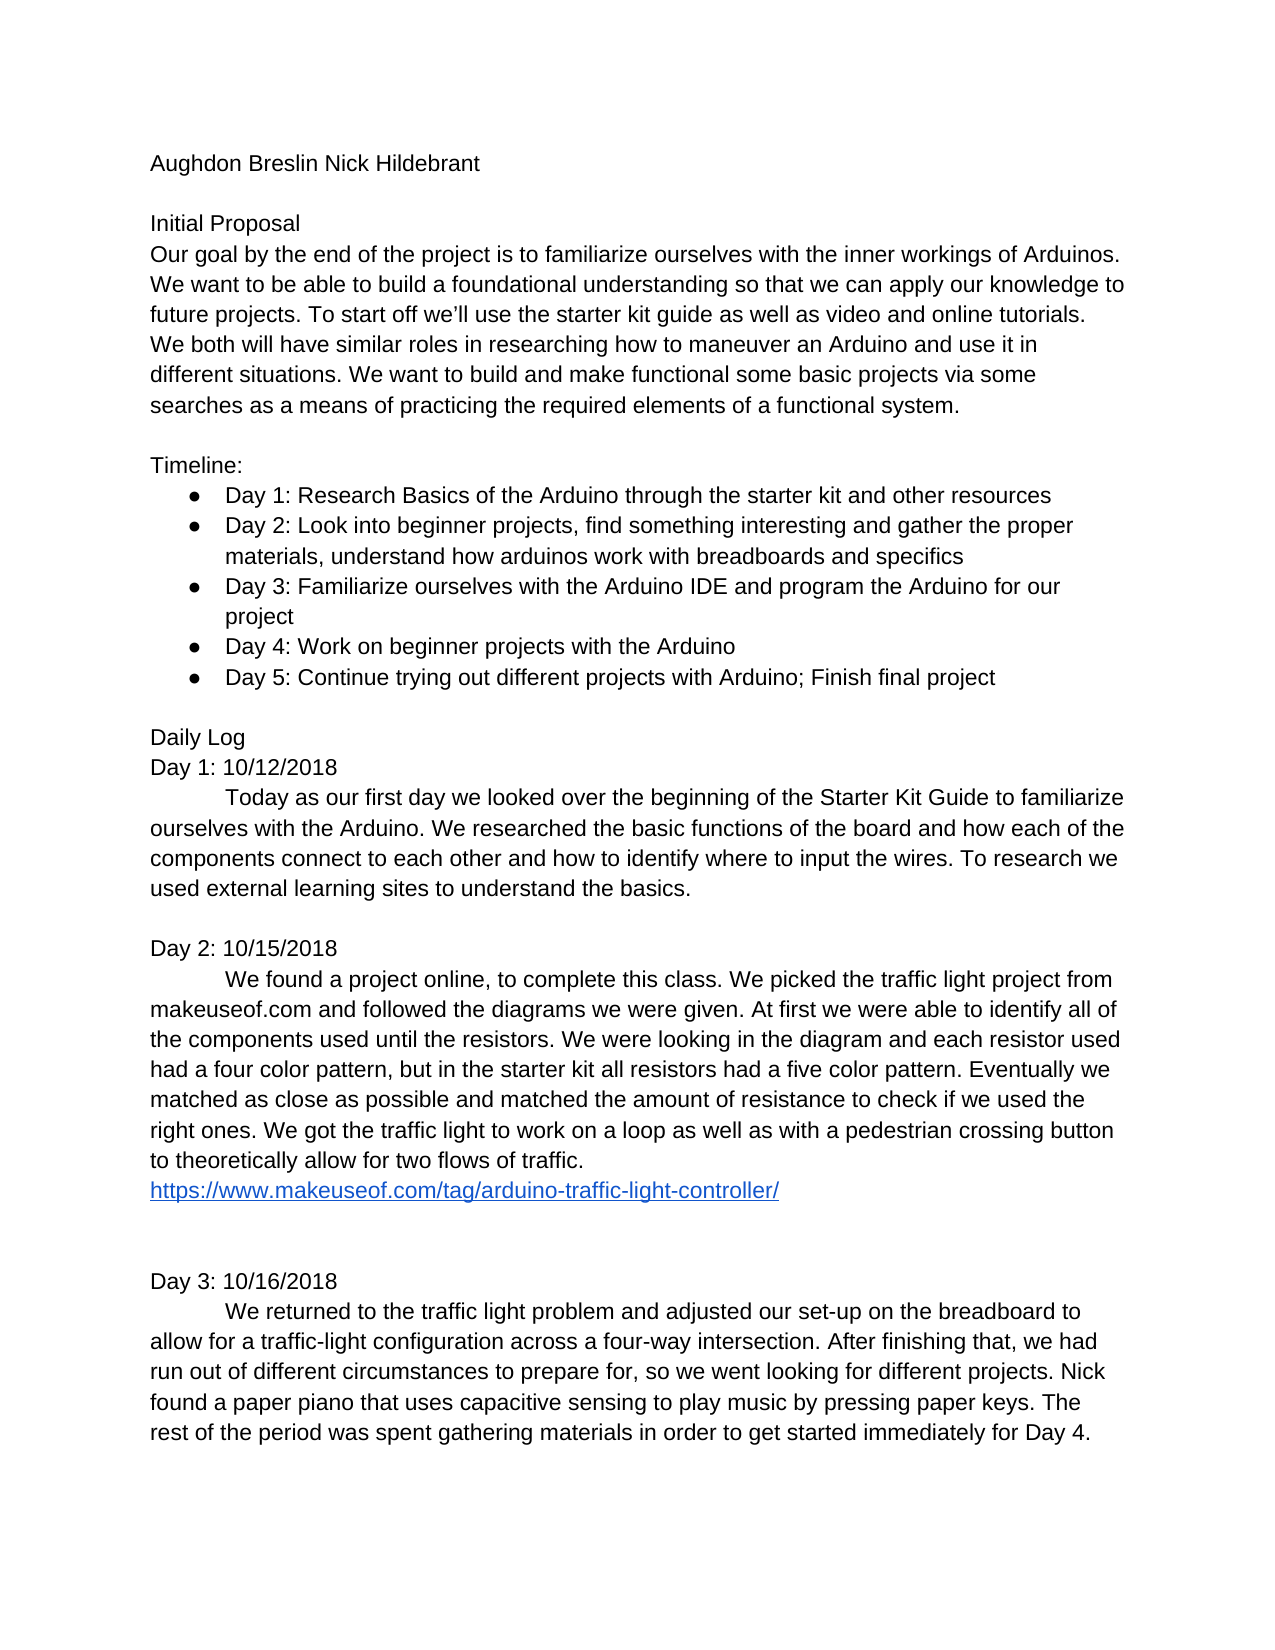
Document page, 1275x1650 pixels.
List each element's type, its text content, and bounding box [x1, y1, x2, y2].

text Day 1: 10/12/2018 [150, 754, 1125, 781]
list Day 5: Continue trying out different projects with Arduino; Finish final project [187, 663, 1125, 690]
list Day 3: Familiarize ourselves with the Arduino IDE and program the Arduino for our project [187, 573, 1125, 629]
text Timeline: [150, 452, 1125, 478]
text https://www.makeuseof.com/tag/arduino-traffic-light-controller/ [150, 1177, 1125, 1203]
text Day 2: 10/15/2018 [150, 935, 1125, 962]
list Day 1: Research Basics of the Arduino through the starter kit and other resources [187, 482, 1125, 509]
text Initial Proposal [150, 210, 1125, 237]
text We returned to the traffic light problem and adjusted our set-up on the breadboard to allow for a traffic-light configuration across a four-way intersection. After finishing that, we had run out of different circumstances to prepare for, so we went looking for different projects. Nick found a paper piano that uses capacitive sensing to play music by pressing paper keys. The rest of the period was spent gathering materials in order to get started immediately for Day 4. [150, 1298, 1125, 1445]
text Daily Log [150, 724, 1125, 750]
text Aughdon Breslin Nick Hildebrant [150, 150, 1125, 176]
list Day 4: Work on beginner projects with the Arduino [187, 633, 1125, 660]
text Day 3: 10/16/2018 [150, 1268, 1125, 1294]
text Today as our first day we looked over the beginning of the Starter Kit Guide to familiarize ourselves with the Arduino. We researched the basic functions of the board and how each of the components connect to each other and how to identify where to input the wires. To research we used external learning sites to understand the basics. [150, 784, 1125, 901]
text We found a project online, to complete this class. We picked the traffic light project from makeuseof.com and followed the diagrams we were given. At first we were able to identify all of the components used until the resistors. We were looking in the diagram and each resistor used had a four color pattern, but in the starter kit all resistors had a five color pattern. Eventually we matched as close as possible and matched the amount of resistance to check if we used the right ones. We got the traffic light to work on a loop as well as with a pedestrian crossing button to theoretically allow for two flows of traffic. [150, 966, 1125, 1173]
list Day 2: Look into beginner projects, find something interesting and gather the proper materials, understand how arduinos work with breadboards and specifics [187, 512, 1125, 569]
text Our goal by the end of the project is to familiarize ourselves with the inner workings of Arduinos. We want to be able to build a foundational understanding so that we can apply our knowledge to future projects. To start off we’ll use the starter kit guide as well as video and online tutorials. We both will have similar roles in researching how to maneuver an Arduino and use it in different situations. We want to build and make functional some basic projects via some searches as a means of practicing the required elements of a functional system. [150, 241, 1125, 418]
